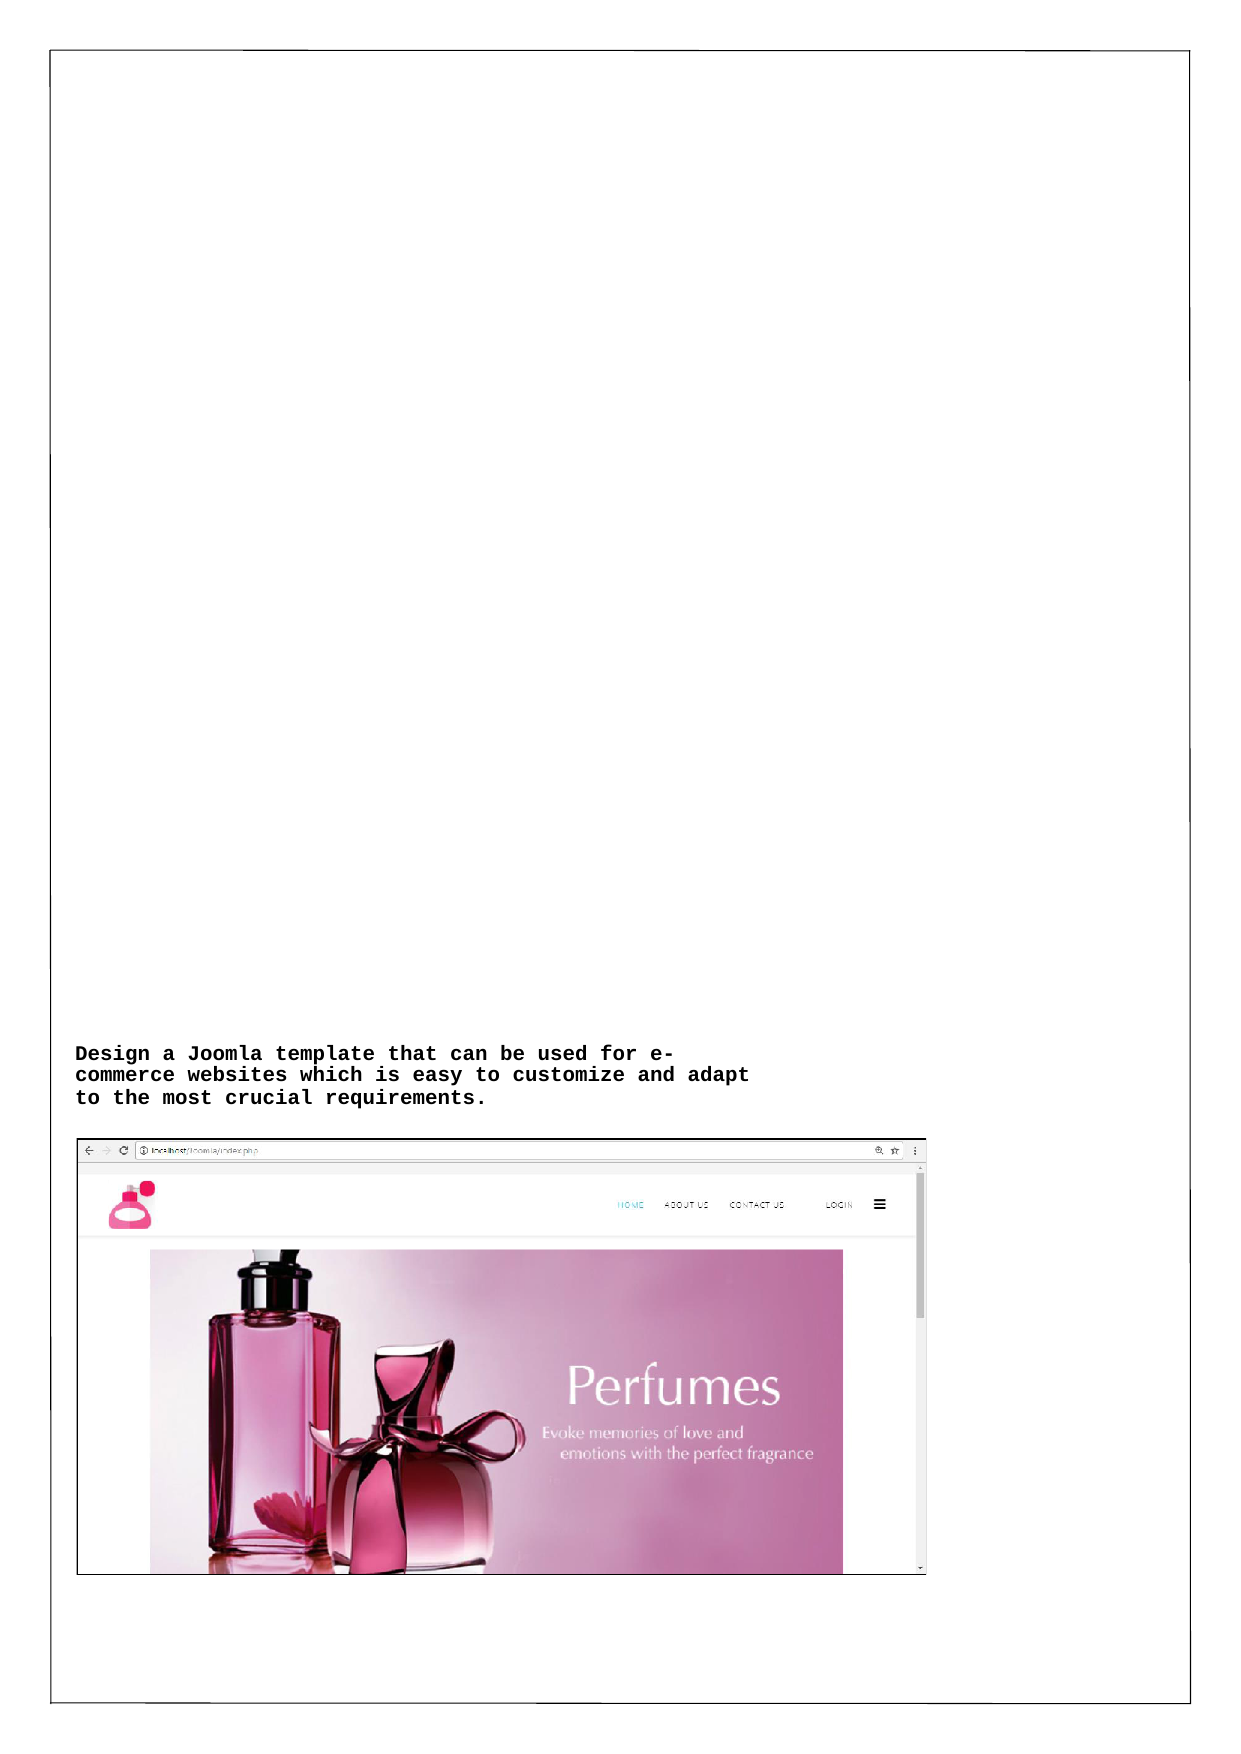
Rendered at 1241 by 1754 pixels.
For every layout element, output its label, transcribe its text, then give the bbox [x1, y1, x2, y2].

text Design a Joomla template that can be used for e-commerce websites which is easy to customize and adapt to the most crucial requirements. [75, 1043, 750, 1111]
picture [76, 1138, 927, 1575]
